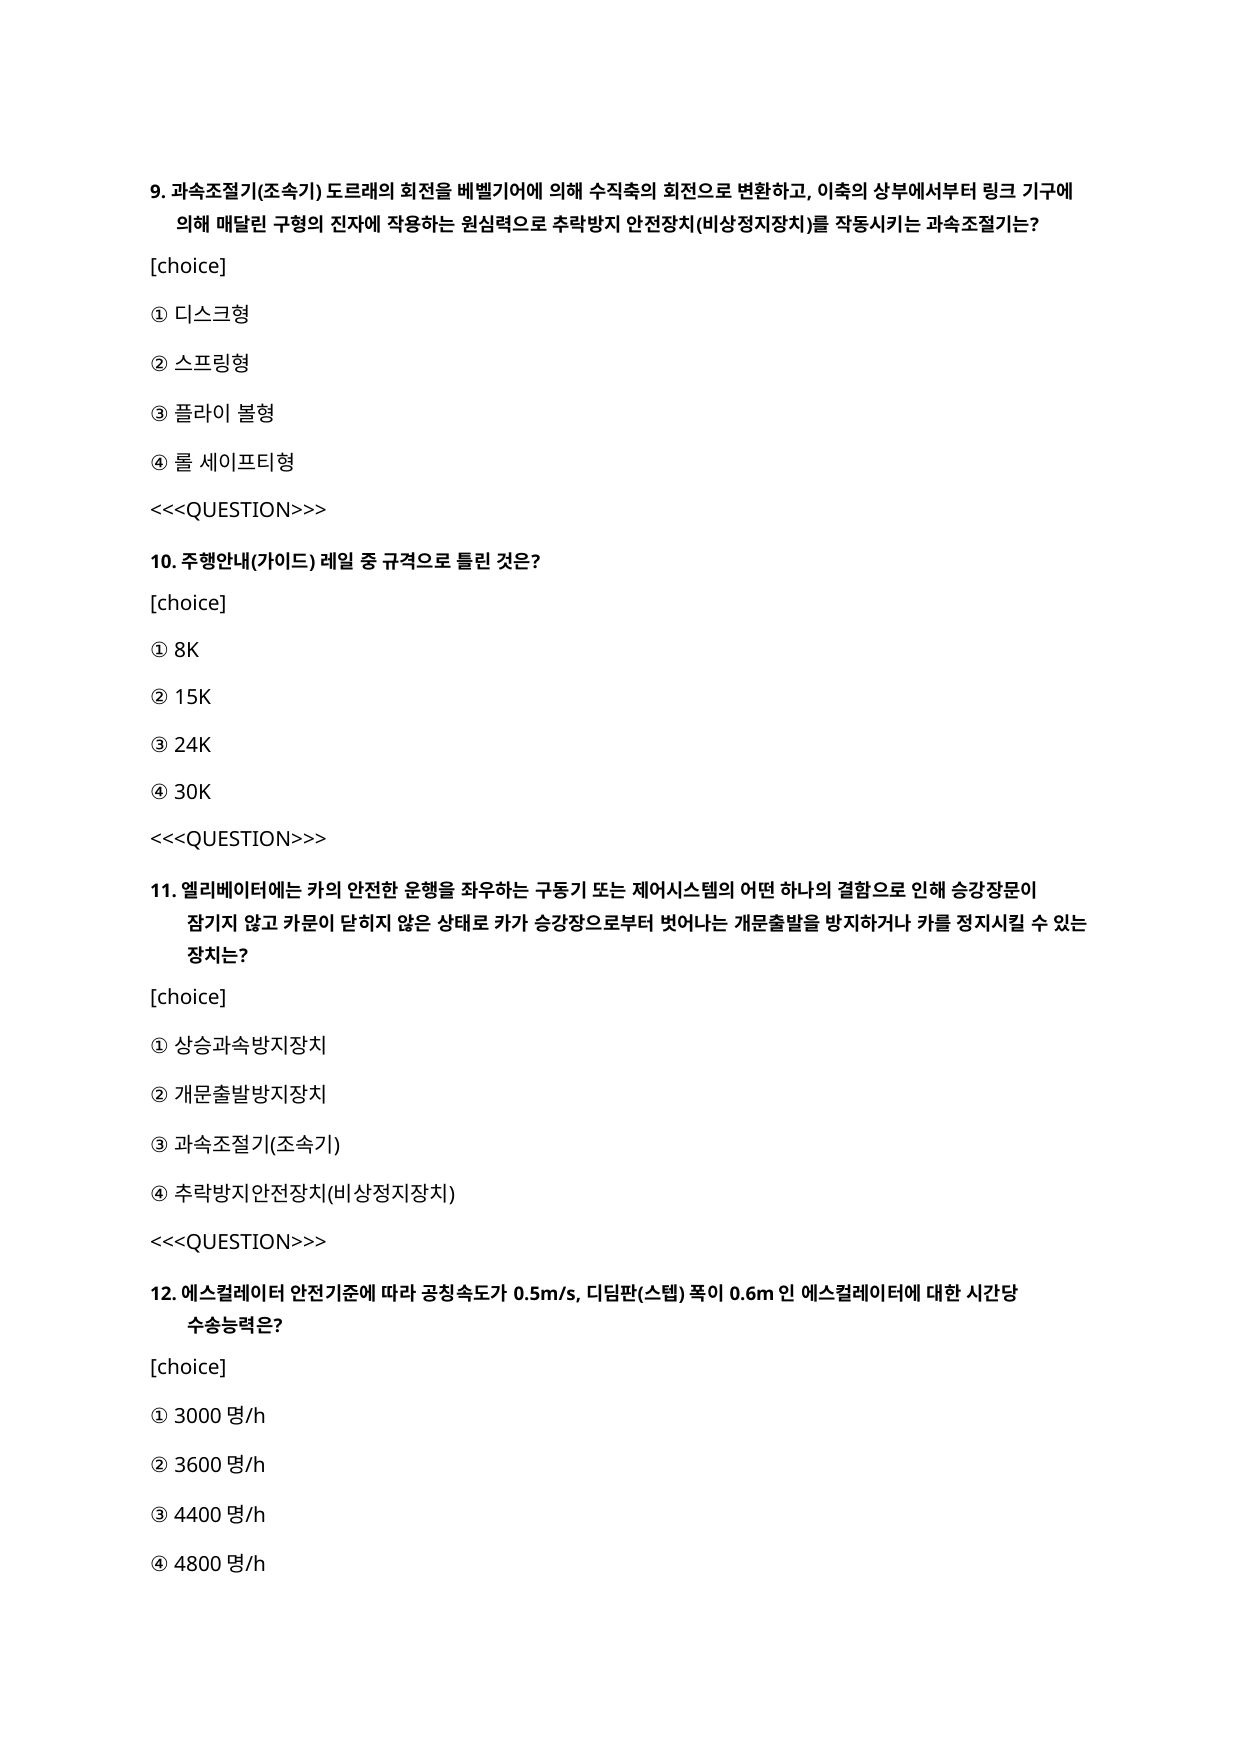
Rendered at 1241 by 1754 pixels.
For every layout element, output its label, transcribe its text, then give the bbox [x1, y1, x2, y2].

text 9. 과속조절기(조속기) 도르래의 회전을 베벨기어에 의해 수직축의 회전으로 변환하고, 이축의 상부에서부터 링크 기구에 의해 매달린 구형의 진자에 작용하는 원심력으로 추락방지 안전장치(비상정지장치)를 작동시키는 과속조절기는? [150, 177, 1090, 237]
text [choice] [150, 588, 1090, 616]
text ④ 롤 세이프티형 [150, 446, 1090, 476]
text [choice] [150, 982, 1090, 1010]
text 11. 엘리베이터에는 카의 안전한 운행을 좌우하는 구동기 또는 제어시스템의 어떤 하나의 결함으로 인해 승강장문이 잠기지 않고 카문이 닫히지 않은 상태로 카가 승강장으로부터 벗어나는 개문출발을 방지하거나 카를 정지시킬 수 있는 장치는? [150, 876, 1090, 968]
text ① 3000명/h [150, 1399, 1090, 1429]
text ④ 4800명/h [150, 1547, 1090, 1577]
text <<<QUESTION>>> [150, 1227, 1090, 1255]
text ③ 과속조절기(조속기) [150, 1128, 1090, 1158]
text <<<QUESTION>>> [150, 824, 1090, 853]
text ④ 30K [150, 777, 1090, 806]
text ② 3600명/h [150, 1448, 1090, 1479]
text 10. 주행안내(가이드) 레일 중 규격으로 틀린 것은? [150, 547, 1090, 574]
text ① 디스크형 [150, 298, 1090, 328]
text ② 스프링형 [150, 347, 1090, 378]
text ① 8K [150, 635, 1090, 664]
text 12. 에스컬레이터 안전기준에 따라 공칭속도가 0.5m/s, 디딤판(스텝) 폭이 0.6m인 에스컬레이터에 대한 시간당 수송능력은? [150, 1278, 1090, 1338]
text ② 개문출발방지장치 [150, 1079, 1090, 1109]
text ④ 추락방지안전장치(비상정지장치) [150, 1177, 1090, 1208]
text [choice] [150, 1352, 1090, 1380]
text ③ 24K [150, 730, 1090, 758]
text ③ 4400명/h [150, 1498, 1090, 1528]
text ① 상승과속방지장치 [150, 1029, 1090, 1059]
text ② 15K [150, 682, 1090, 711]
text [choice] [150, 251, 1090, 279]
text ③ 플라이 볼형 [150, 397, 1090, 427]
text <<<QUESTION>>> [150, 496, 1090, 524]
